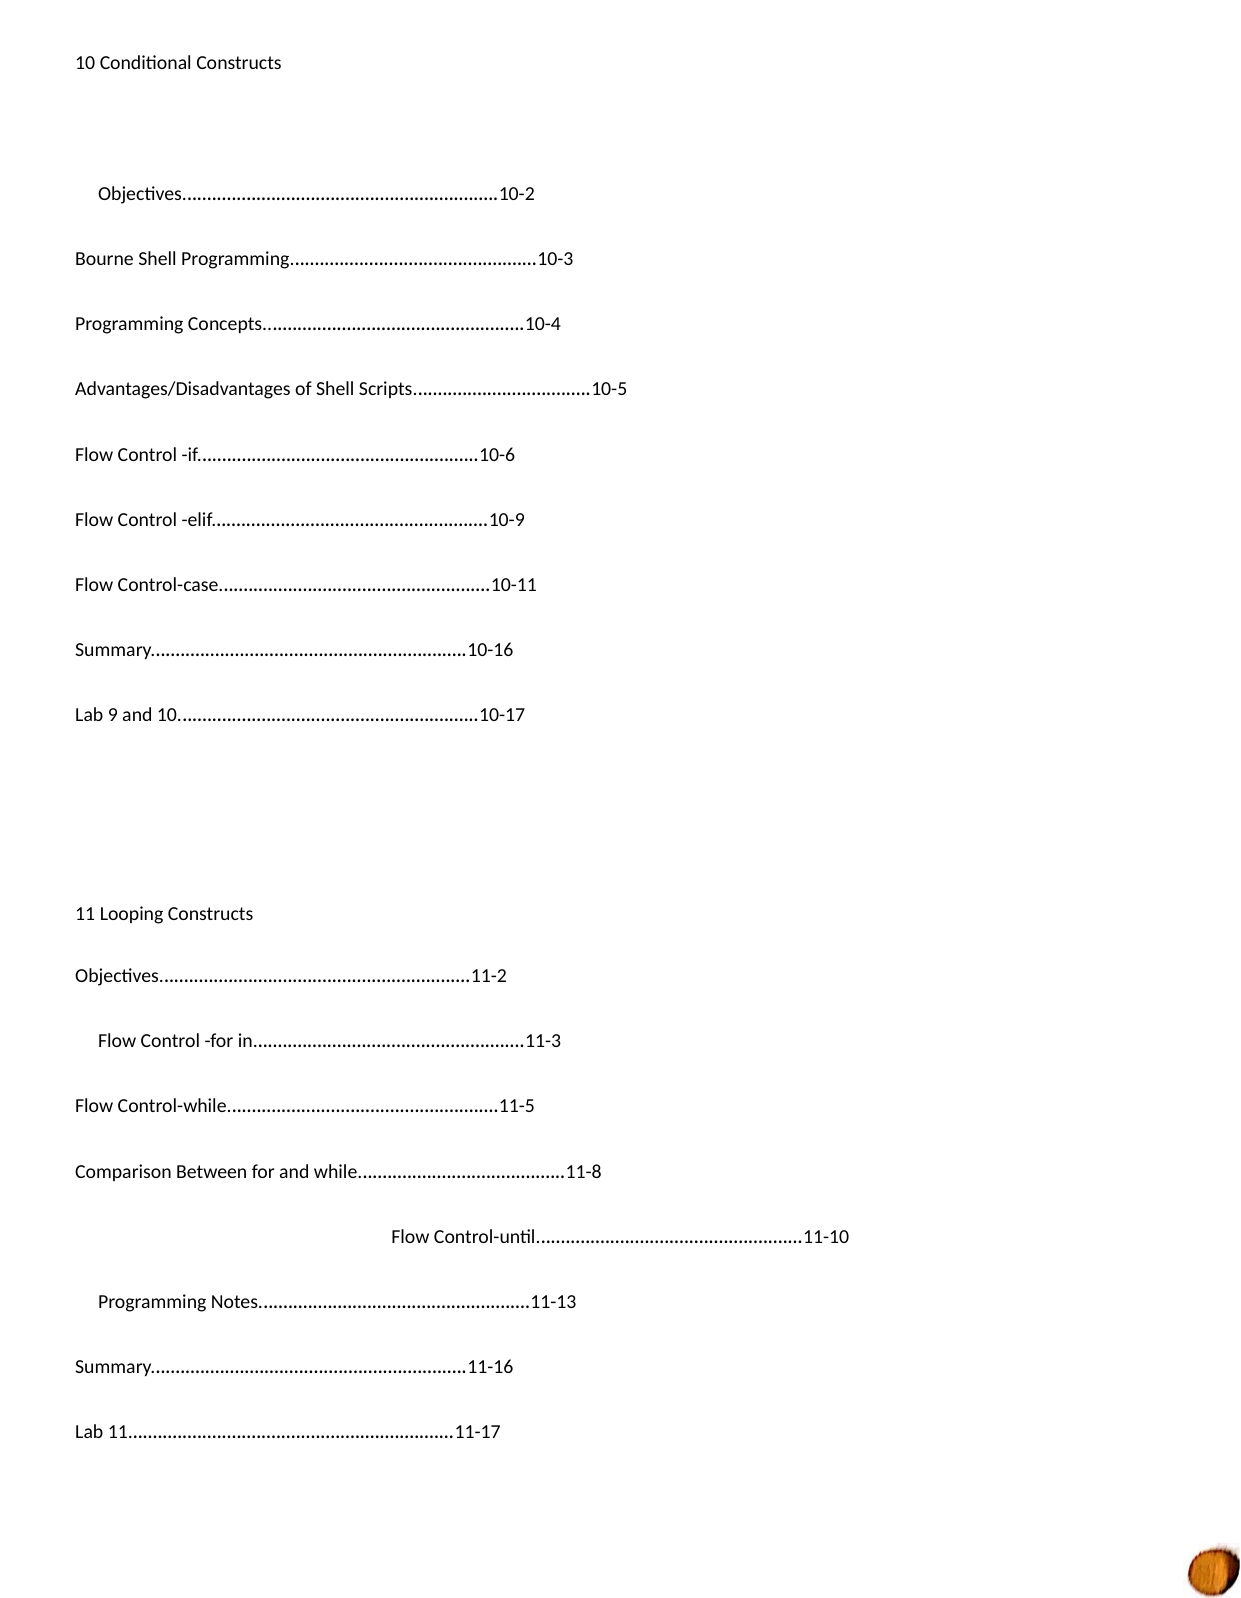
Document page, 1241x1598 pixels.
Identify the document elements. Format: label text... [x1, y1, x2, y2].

text Objectives...............................................................11-2 [75, 961, 1165, 988]
text Flow Control-case.......................................................10-11 [75, 570, 1165, 597]
picture [1183, 1543, 1240, 1598]
text Programming Concepts.....................................................10-4 [75, 309, 1165, 336]
text Summary................................................................11-16 [75, 1353, 1165, 1379]
text Summary................................................................10-16 [75, 635, 1165, 662]
text 11 Looping Constructs [75, 901, 1165, 925]
text Lab 9 and 10.............................................................10-17 [75, 701, 1165, 728]
text Lab 11..................................................................11-17 [75, 1418, 1165, 1445]
text Bourne Shell Programming..................................................10-3 [75, 244, 1165, 271]
text Flow Control -if.........................................................10-6 [75, 440, 1165, 467]
text Programming Notes.......................................................11-13 [98, 1287, 1165, 1314]
text Flow Control -elif........................................................10-9 [75, 505, 1165, 532]
text Flow Control -for in.......................................................11-3 [98, 1027, 1165, 1053]
text Advantages/Disadvantages of Shell Scripts....................................10-5 [75, 374, 1165, 402]
text Flow Control-until......................................................11-10 [75, 1222, 1165, 1249]
text Objectives................................................................10-2 [98, 179, 1165, 206]
text Flow Control-while.......................................................11-5 [75, 1092, 1165, 1119]
text Comparison Between for and while..........................................11-8 [75, 1157, 1165, 1184]
